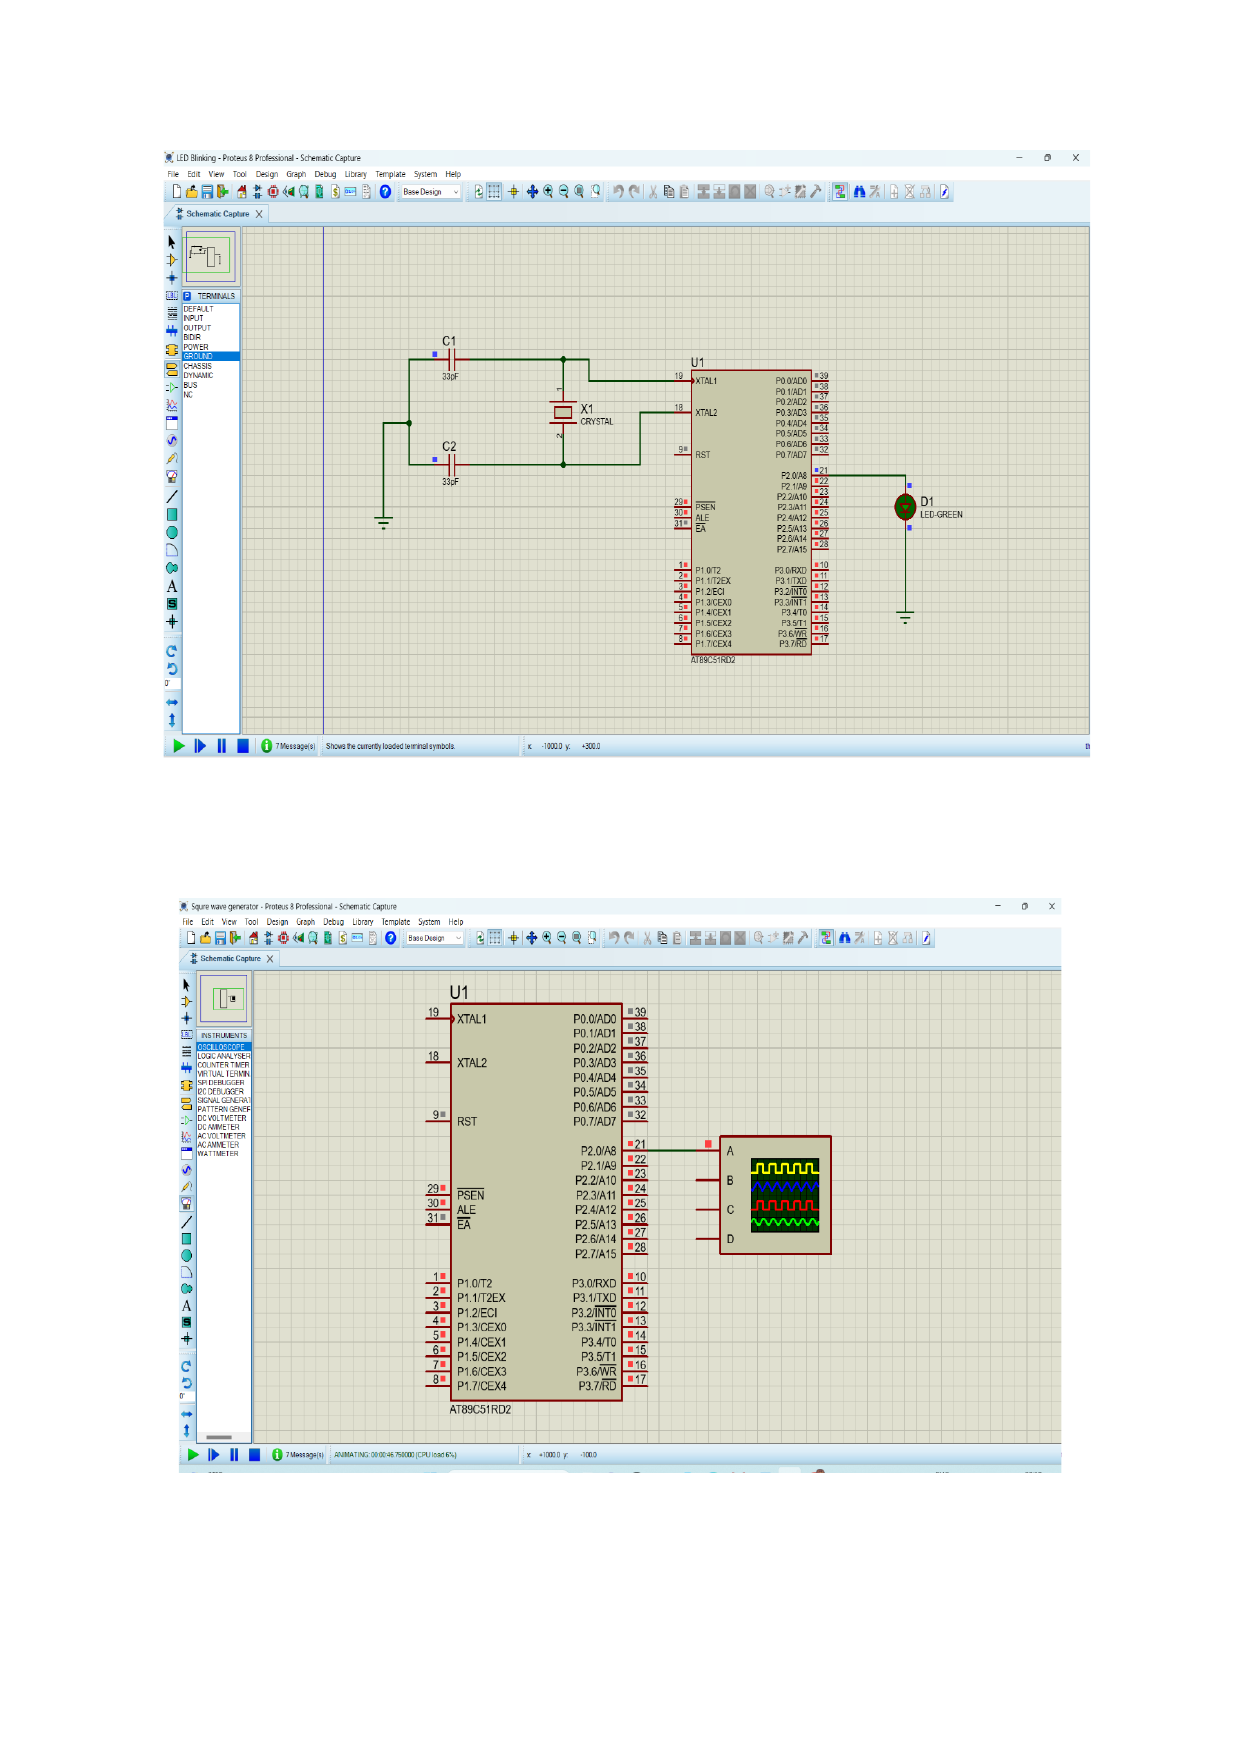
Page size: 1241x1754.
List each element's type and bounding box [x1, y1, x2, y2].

picture [178, 898, 1062, 1473]
picture [163, 150, 1091, 758]
